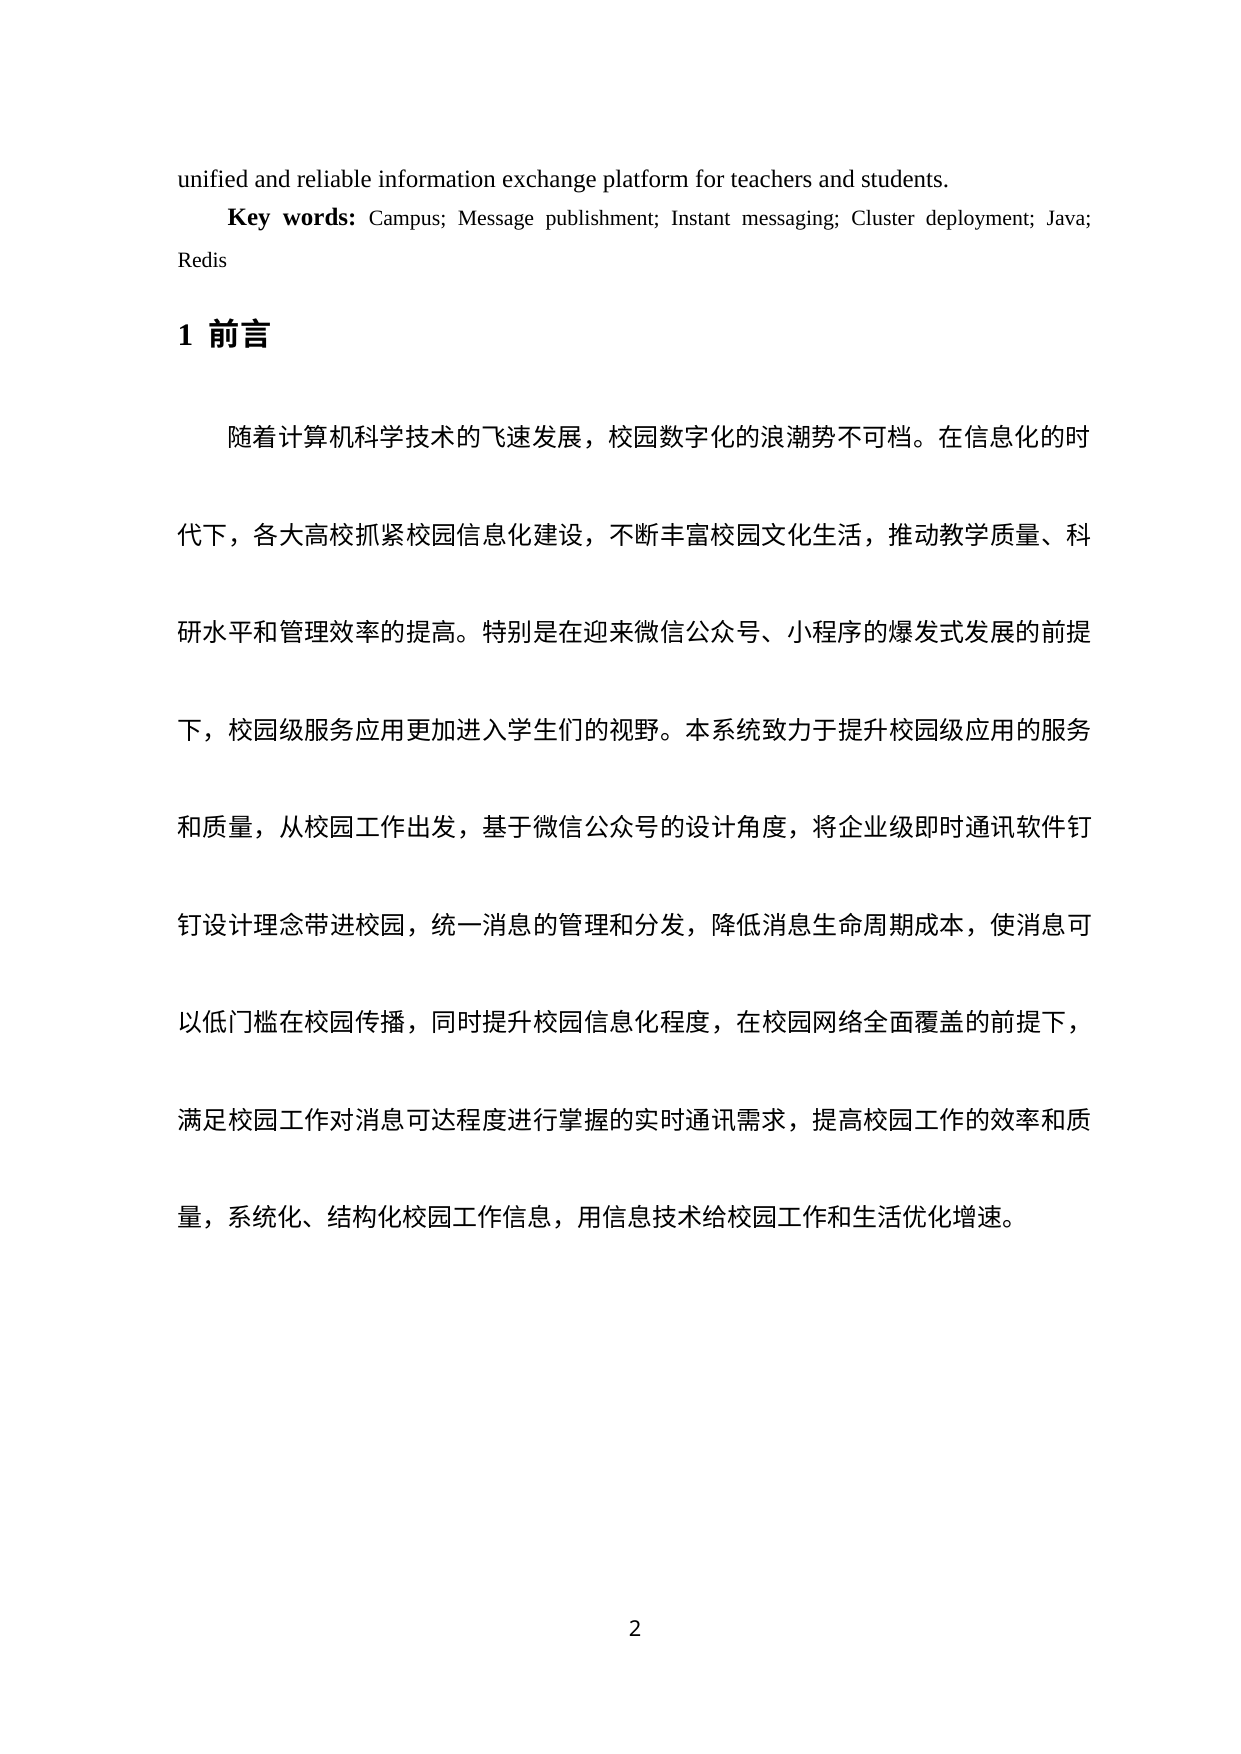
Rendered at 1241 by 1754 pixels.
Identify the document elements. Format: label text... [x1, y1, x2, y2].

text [177, 162, 1092, 194]
text Key words: Campus; Message publishment; Instant messaging; Cluster deployment; Java; Redis [177, 200, 1092, 275]
text 随着计算机科学技术的飞速发展，校园数字化的浪潮势不可档。在信息化的时代下，各大高校抓紧校园信息化建设，不断丰富校园文化生活，推动教学质量、科研水平和管理效率的提高。特别是在迎来微信公众号、小程序的爆发式发展的前提下，校园级服务应用更加进入学生们的视野。本系统致力于提升校园级应用的服务和质量，从校园工作出发，基于微信公众号的设计角度，将企业级即时通讯软件钉钉设计理念带进校园，统一消息的管理和分发，降低消息生命周期成本，使消息可以低门槛在校园传播，同时提升校园信息化程度，在校园网络全面覆盖的前提下，满足校园工作对消息可达程度进行掌握的实时通讯需求，提高校园工作的效率和质量，系统化、结构化校园工作信息，用信息技术给校园工作和生活优化增速。 [177, 403, 1092, 1248]
subtitle 1 前言 [177, 300, 1092, 365]
